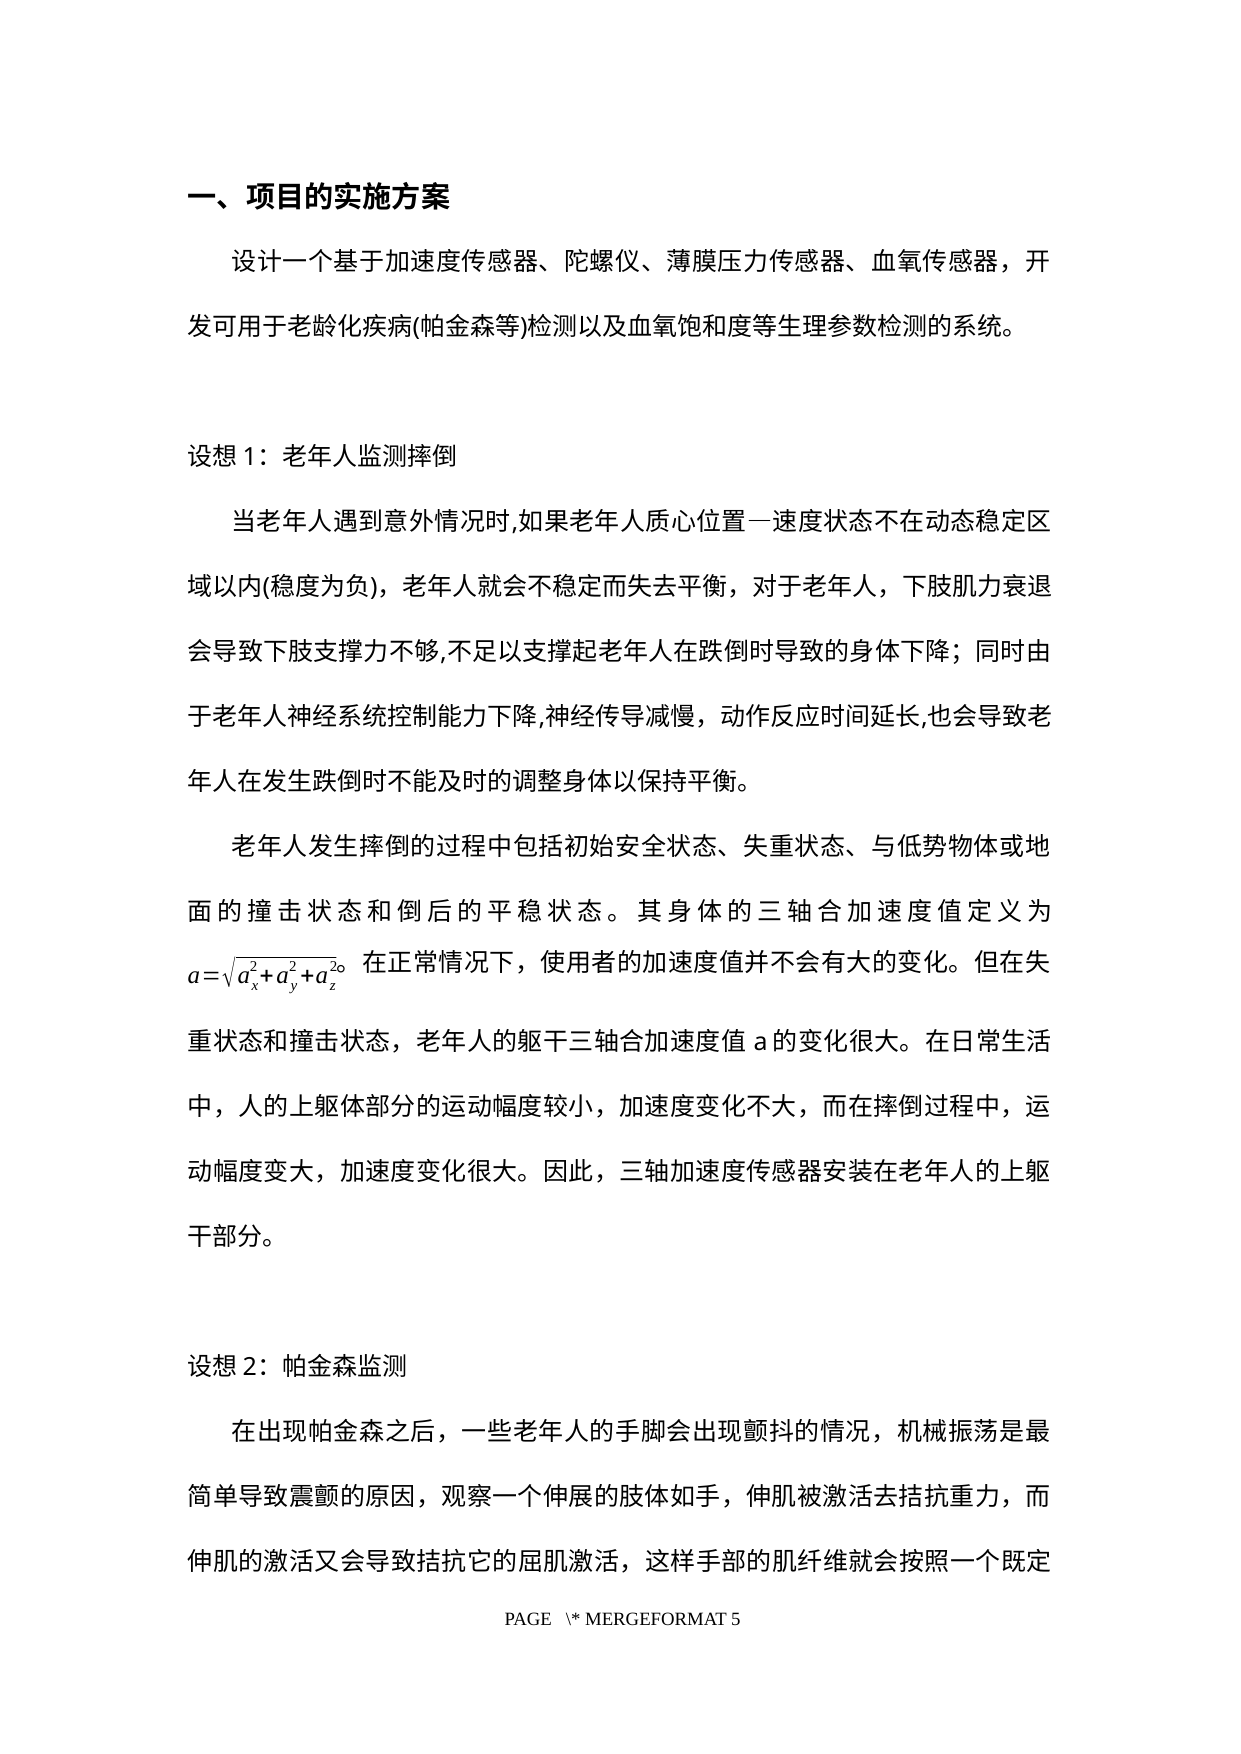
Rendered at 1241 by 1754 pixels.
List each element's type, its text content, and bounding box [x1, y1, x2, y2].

text 设计一个基于加速度传感器、陀螺仪、薄膜压力传感器、血氧传感器，开发可用于老龄化疾病(帕金森等)检测以及血氧饱和度等生理参数检测的系统。 [187, 227, 1053, 357]
text 当老年人遇到意外情况时,如果老年人质心位置—速度状态不在动态稳定区域以内(稳度为负)，老年人就会不稳定而失去平衡，对于老年人，下肢肌力衰退会导致下肢支撑力不够,不足以支撑起老年人在跌倒时导致的身体下降；同时由于老年人神经系统控制能力下降,神经传导减慢，动作反应时间延长,也会导致老年人在发生跌倒时不能及时的调整身体以保持平衡。 [187, 487, 1053, 812]
text 设想2：帕金森监测 [187, 1332, 1053, 1397]
text 一、项目的实施方案 [187, 162, 1053, 227]
text 老年人发生摔倒的过程中包括初始安全状态、失重状态、与低势物体或地面的撞击状态和倒后的平稳状态。其身体的三轴合加速度值定义为。在正常情况下，使用者的加速度值并不会有大的变化。但在失重状态和撞击状态，老年人的躯干三轴合加速度值a的变化很大。在日常生活中，人的上躯体部分的运动幅度较小，加速度变化不大，而在摔倒过程中，运动幅度变大，加速度变化很大。因此，三轴加速度传感器安装在老年人的上躯干部分。 [187, 812, 1053, 1267]
text 设想1：老年人监测摔倒 [187, 422, 1053, 487]
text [187, 1397, 1053, 1592]
